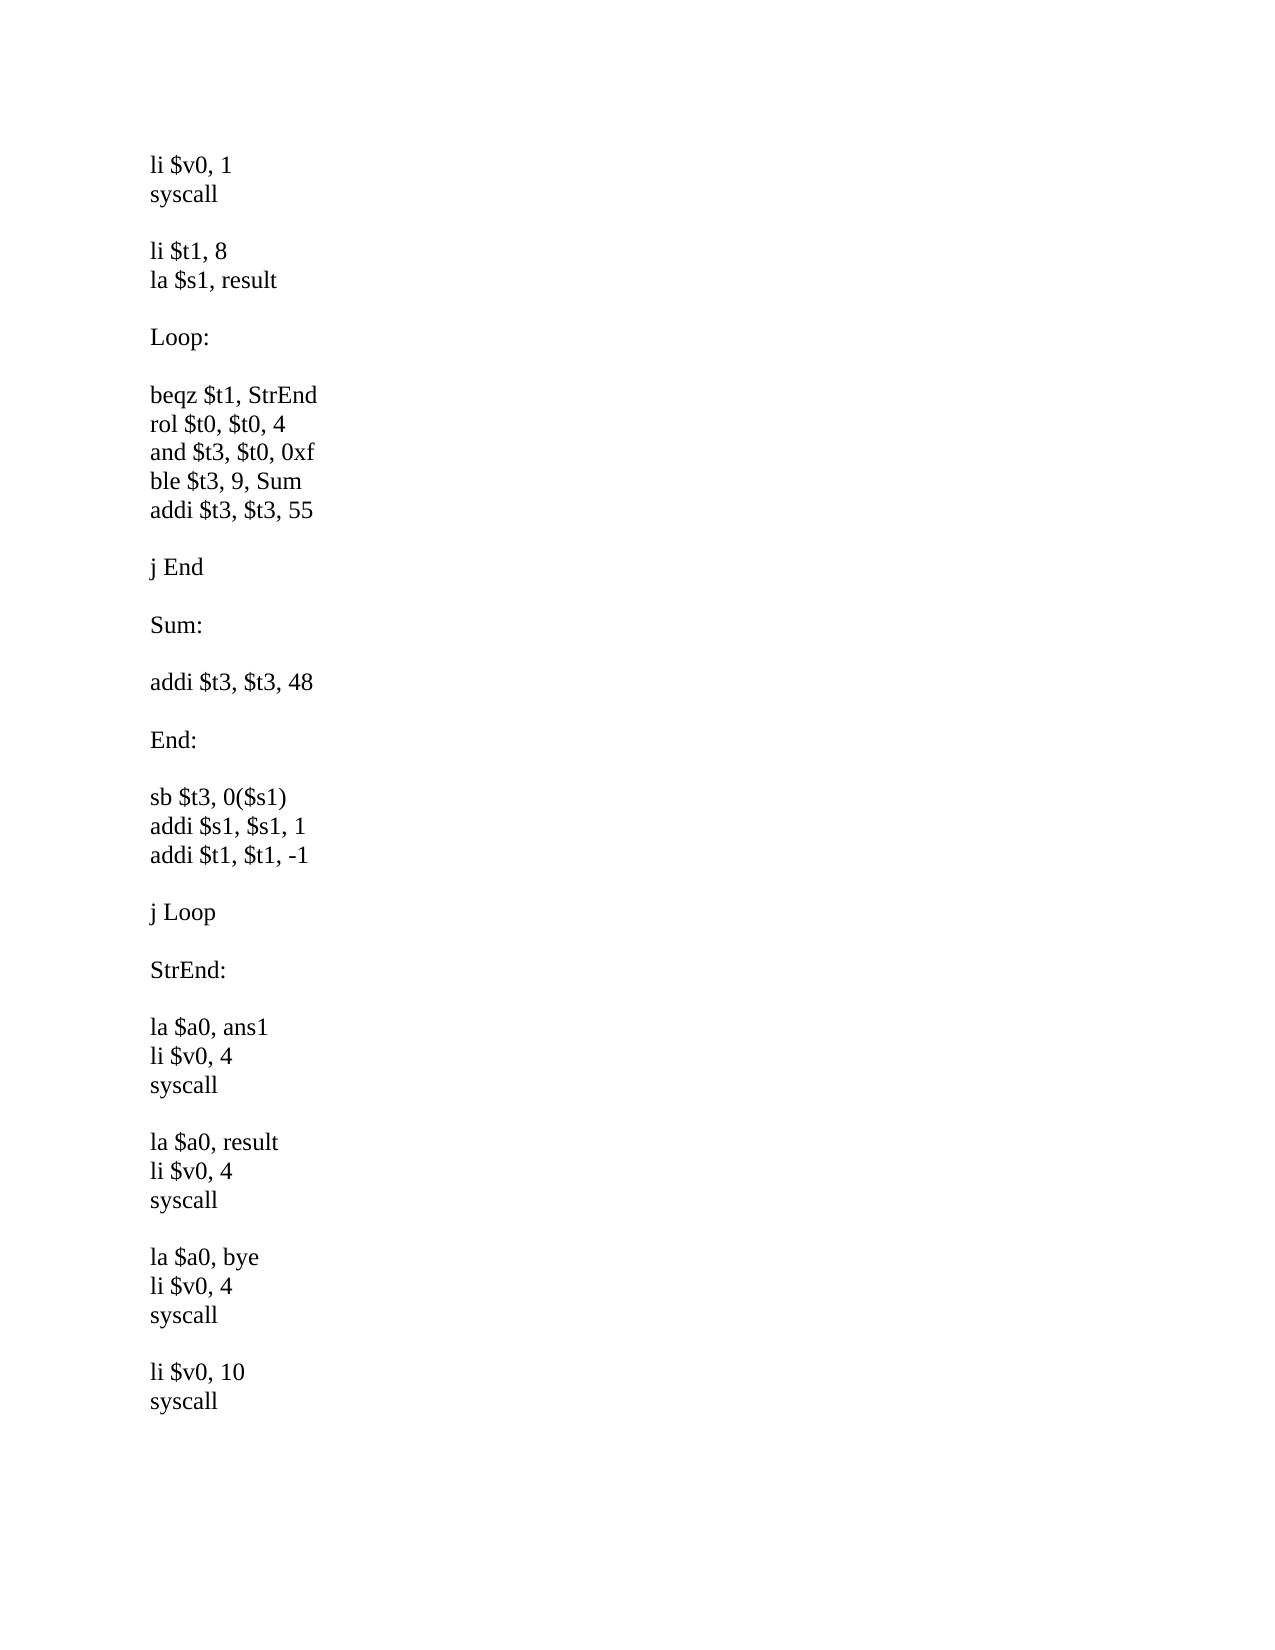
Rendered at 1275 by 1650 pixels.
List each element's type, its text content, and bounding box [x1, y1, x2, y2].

text li $v0, 4 [150, 1156, 1125, 1185]
text beqz $t1, StrEnd [150, 380, 1125, 409]
text ble $t3, 9, Sum [150, 466, 1125, 495]
text syscall [150, 1300, 1125, 1329]
text li $v0, 1 [150, 150, 1125, 179]
text sb $t3, 0($s1) [150, 782, 1125, 811]
text syscall [150, 1070, 1125, 1099]
text li $v0, 4 [150, 1041, 1125, 1070]
text j End [150, 552, 1125, 581]
text la $a0, ans1 [150, 1012, 1125, 1041]
text Sum: [150, 610, 1125, 639]
text End: [150, 725, 1125, 754]
text li $v0, 4 [150, 1271, 1125, 1300]
text la $a0, result [150, 1127, 1125, 1156]
text syscall [150, 179, 1125, 207]
text li $t1, 8 [150, 236, 1125, 265]
text la $s1, result [150, 265, 1125, 294]
text rol $t0, $t0, 4 [150, 409, 1125, 437]
text addi $t1, $t1, -1 [150, 840, 1125, 869]
text addi $t3, $t3, 55 [150, 495, 1125, 524]
text addi $t3, $t3, 48 [150, 667, 1125, 696]
text StrEnd: [150, 955, 1125, 984]
text li $v0, 10 [150, 1357, 1125, 1386]
text addi $s1, $s1, 1 [150, 811, 1125, 840]
text j Loop [150, 897, 1125, 926]
text and $t3, $t0, 0xf [150, 437, 1125, 466]
text Loop: [150, 322, 1125, 351]
text syscall [150, 1185, 1125, 1214]
text syscall [150, 1386, 1125, 1415]
text la $a0, bye [150, 1242, 1125, 1271]
